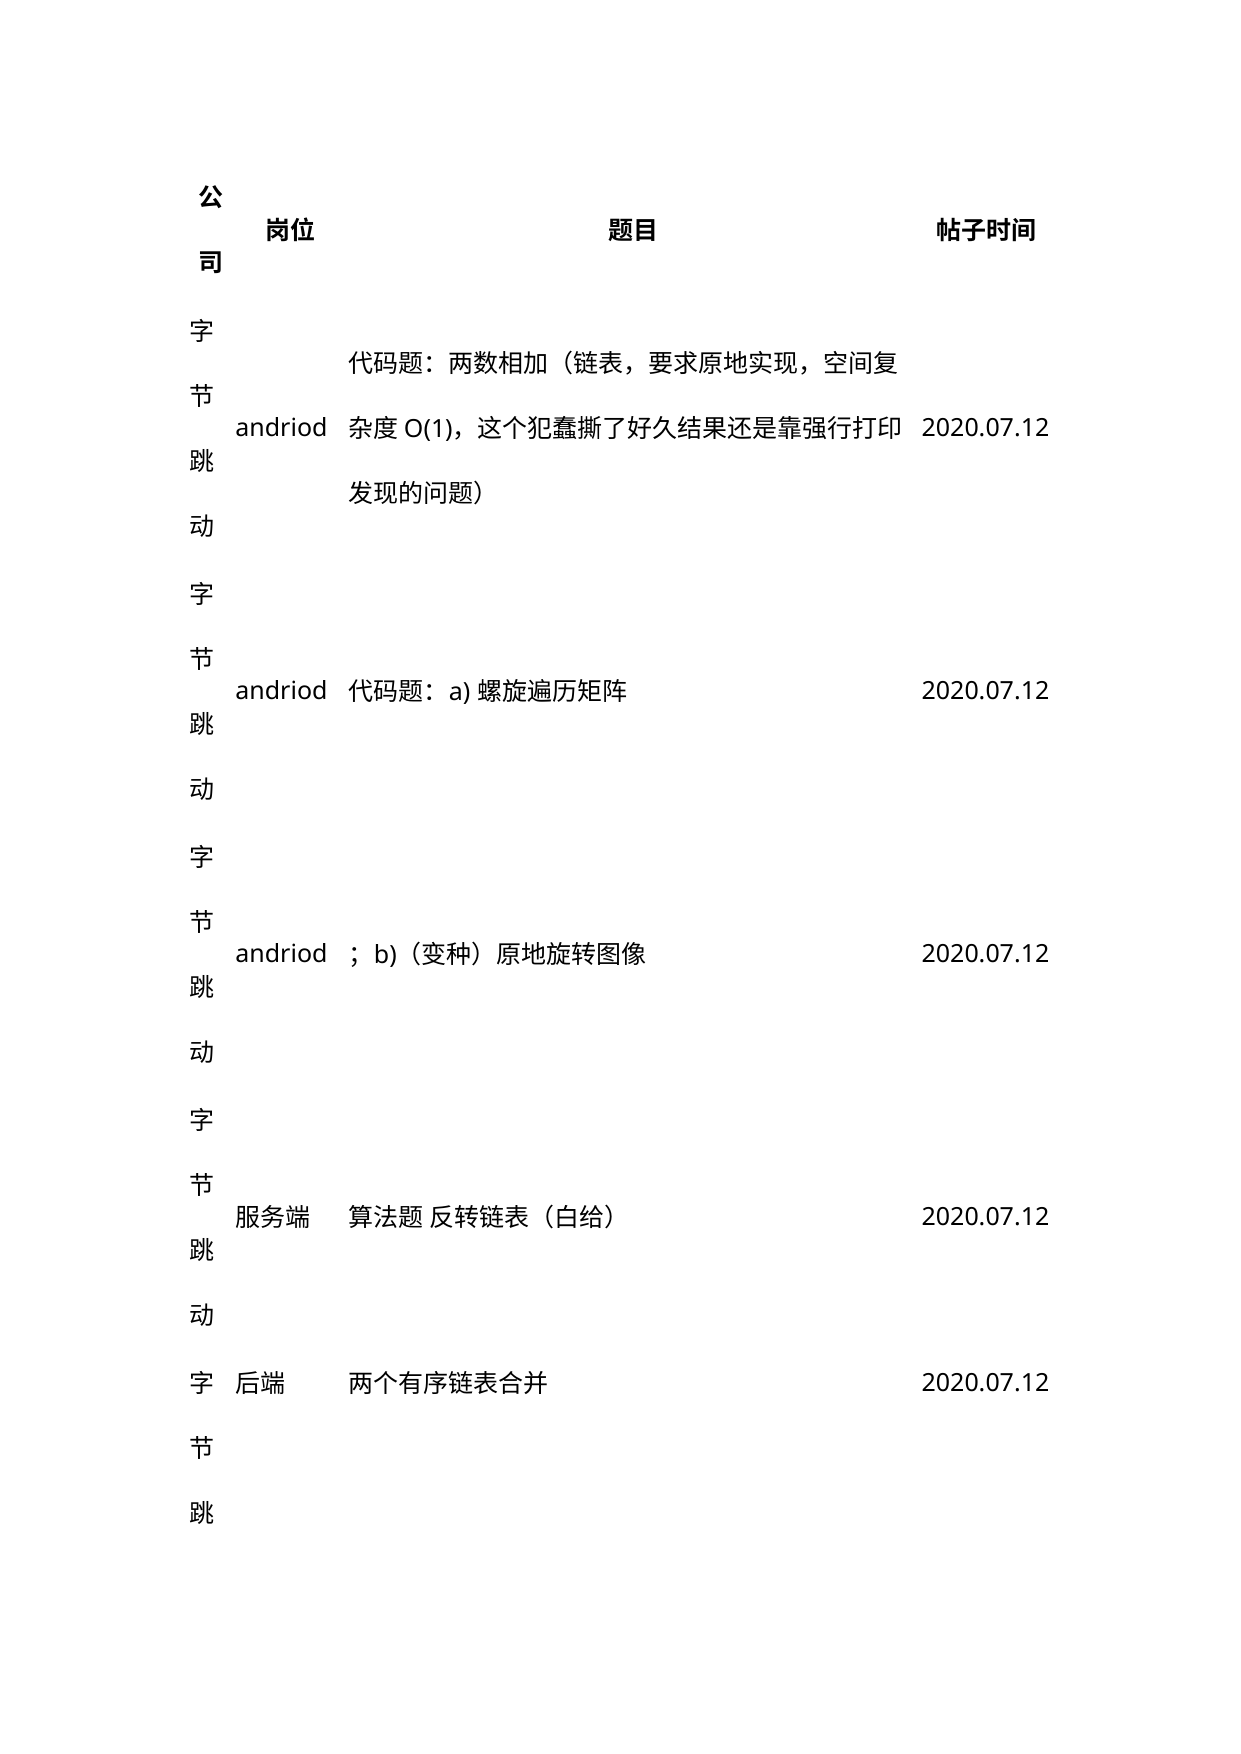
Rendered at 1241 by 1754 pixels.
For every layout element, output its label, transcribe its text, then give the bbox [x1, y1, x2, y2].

table_cell 代码题：两数相加（链表，要求原地实现，空间复杂度O(1)，这个犯蠢撕了好久结果还是靠强行打印发现的问题） [347, 295, 920, 558]
table_header 岗位 [234, 162, 347, 295]
table_cell andriod [234, 821, 347, 1084]
table_cell 算法题 反转链表（白给） [347, 1085, 920, 1348]
table_cell 两个有序链表合并 [347, 1348, 920, 1546]
table_cell 2020.07.12 [920, 1085, 1053, 1348]
table_cell 字节跳动 [188, 1348, 233, 1546]
table_cell 字节跳动 [188, 1085, 233, 1348]
table_cell 2020.07.12 [920, 1348, 1053, 1546]
table_cell 后端 [234, 1348, 347, 1546]
table_header 题目 [347, 162, 920, 295]
table_cell 2020.07.12 [920, 821, 1053, 1084]
table_cell andriod [234, 295, 347, 558]
table_cell 字节跳动 [188, 821, 233, 1084]
table_cell ；b)（变种）原地旋转图像 [347, 821, 920, 1084]
table_cell 2020.07.12 [920, 558, 1053, 821]
table_cell 字节跳动 [188, 295, 233, 558]
table_cell 服务端 [234, 1085, 347, 1348]
table_cell 字节跳动 [188, 558, 233, 821]
table_header 公司 [188, 162, 233, 295]
table_cell 2020.07.12 [920, 295, 1053, 558]
table_cell 代码题：a) 螺旋遍历矩阵 [347, 558, 920, 821]
table_cell andriod [234, 558, 347, 821]
table_header 帖子时间 [920, 162, 1053, 295]
